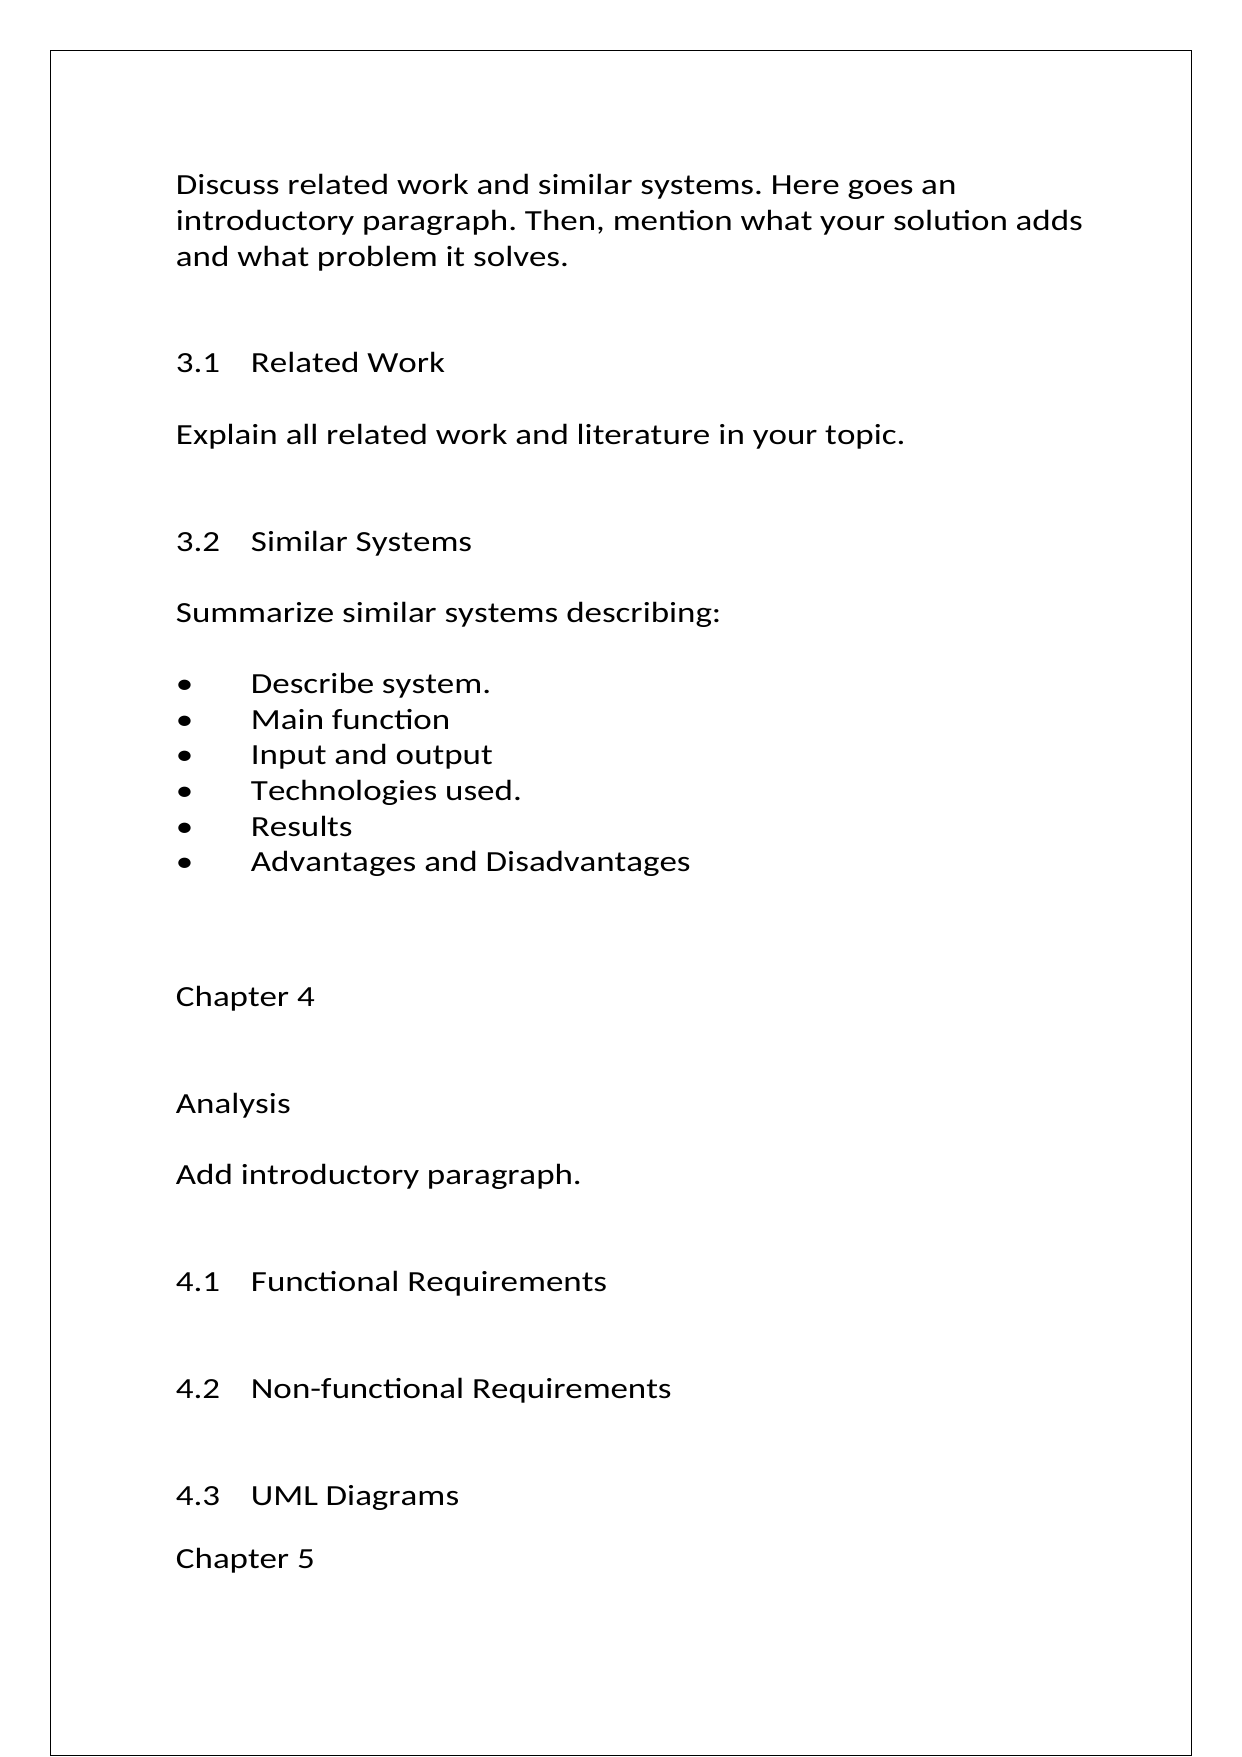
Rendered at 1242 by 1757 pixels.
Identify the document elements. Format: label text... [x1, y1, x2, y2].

text 4.3 UML Diagrams [176, 1477, 1104, 1513]
text 4.1 Functional Requirements [176, 1263, 1104, 1299]
text • Advantages and Disadvantages [176, 843, 1104, 879]
text Explain all related work and literature in your topic. [176, 416, 1104, 451]
text • Technologies used. [176, 772, 1104, 808]
text Add introductory paragraph. [176, 1156, 1104, 1192]
text Chapter 5 [176, 1541, 1104, 1576]
text • Describe system. [176, 665, 1104, 701]
text Discuss related work and similar systems. Here goes an introductory paragraph. Then, mention what your solution adds and what problem it solves. [176, 166, 1104, 273]
text Chapter 4 [176, 978, 1104, 1014]
text • Input and output [176, 736, 1104, 772]
text Summarize similar systems describing: [176, 594, 1104, 629]
text Analysis [176, 1085, 1104, 1121]
text 3.1 Related Work [176, 344, 1104, 380]
text • Main function [176, 701, 1104, 736]
text • Results [176, 808, 1104, 843]
text 4.2 Non-functional Requirements [176, 1370, 1104, 1406]
text 3.2 Similar Systems [176, 523, 1104, 558]
